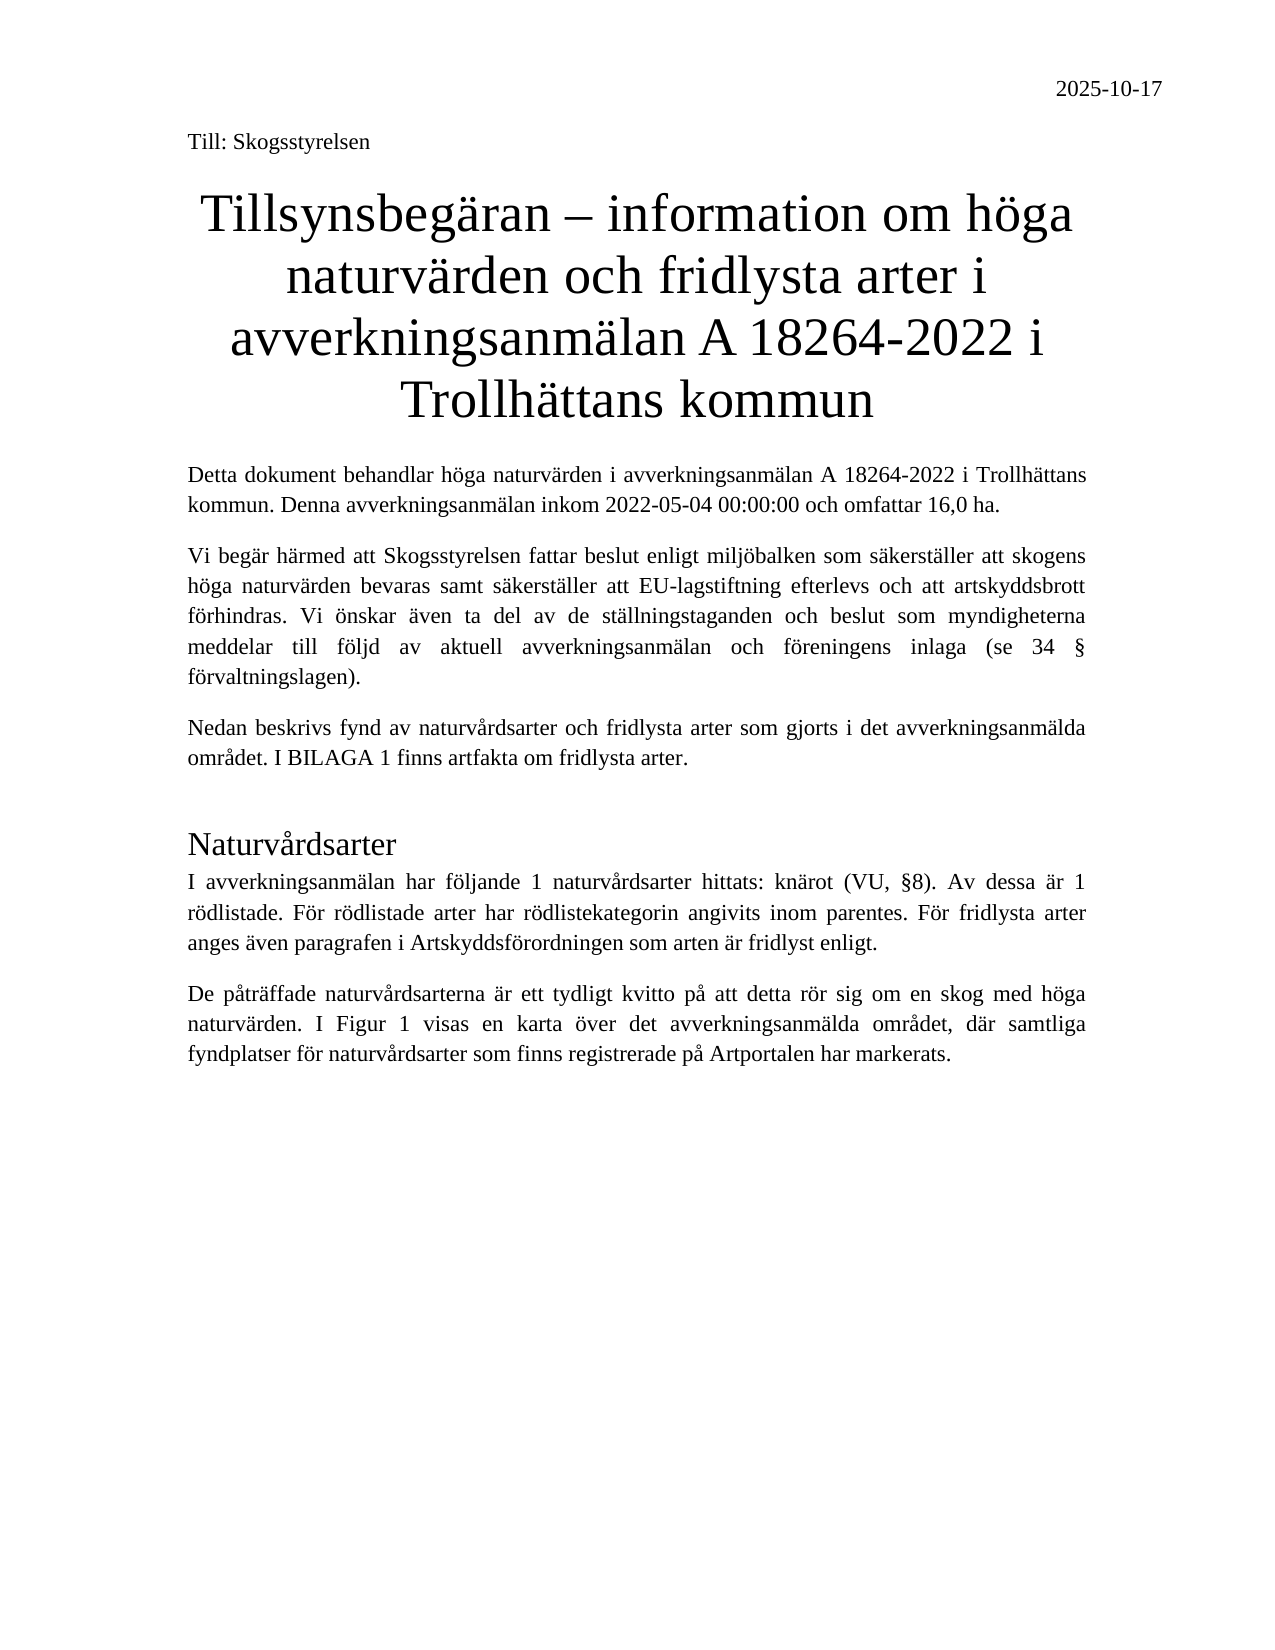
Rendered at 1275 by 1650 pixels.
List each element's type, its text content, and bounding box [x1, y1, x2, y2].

text Nedan beskrivs fynd av naturvårdsarter och fridlysta arter som gjorts i det avverkningsanmälda området. I BILAGA 1 finns artfakta om fridlysta arter. [187, 714, 1087, 771]
text I avverkningsanmälan har följande 1 naturvårdsarter hittats: knärot (VU, §8). Av dessa är 1 rödlistade. För rödlistade arter har rödlistekategorin angivits inom parentes. För fridlysta arter anges även paragrafen i Artskyddsförordningen som arten är fridlyst enligt. [187, 868, 1087, 955]
text De påträffade naturvårdsarterna är ett tydligt kvitto på att detta rör sig om en skog med höga naturvärden. I Figur 1 visas en karta över det avverkningsanmälda området, där samtliga fyndplatser för naturvårdsarter som finns registrerade på Artportalen har markerats. [187, 980, 1087, 1067]
text Vi begär härmed att Skogsstyrelsen fattar beslut enligt miljöbalken som säkerställer att skogens höga naturvärden bevaras samt säkerställer att EU-lagstiftning efterlevs och att artskyddsbrott förhindras. Vi önskar även ta del av de ställningstaganden och beslut som myndigheterna meddelar till följd av aktuell avverkningsanmälan och föreningens inlaga (se 34 § förvaltningslagen). [187, 542, 1087, 689]
subtitle Naturvårdsarter [187, 824, 1087, 863]
title Tillsynsbegäran – information om höga naturvärden och fridlysta arter i avverkningsanmälan A 18264-2022 i Trollhättans kommun [187, 180, 1087, 429]
text Detta dokument behandlar höga naturvärden i avverkningsanmälan A 18264-2022 i Trollhättans kommun. Denna avverkningsanmälan inkom 2022-05-04 00:00:00 och omfattar 16,0 ha. [187, 461, 1087, 517]
